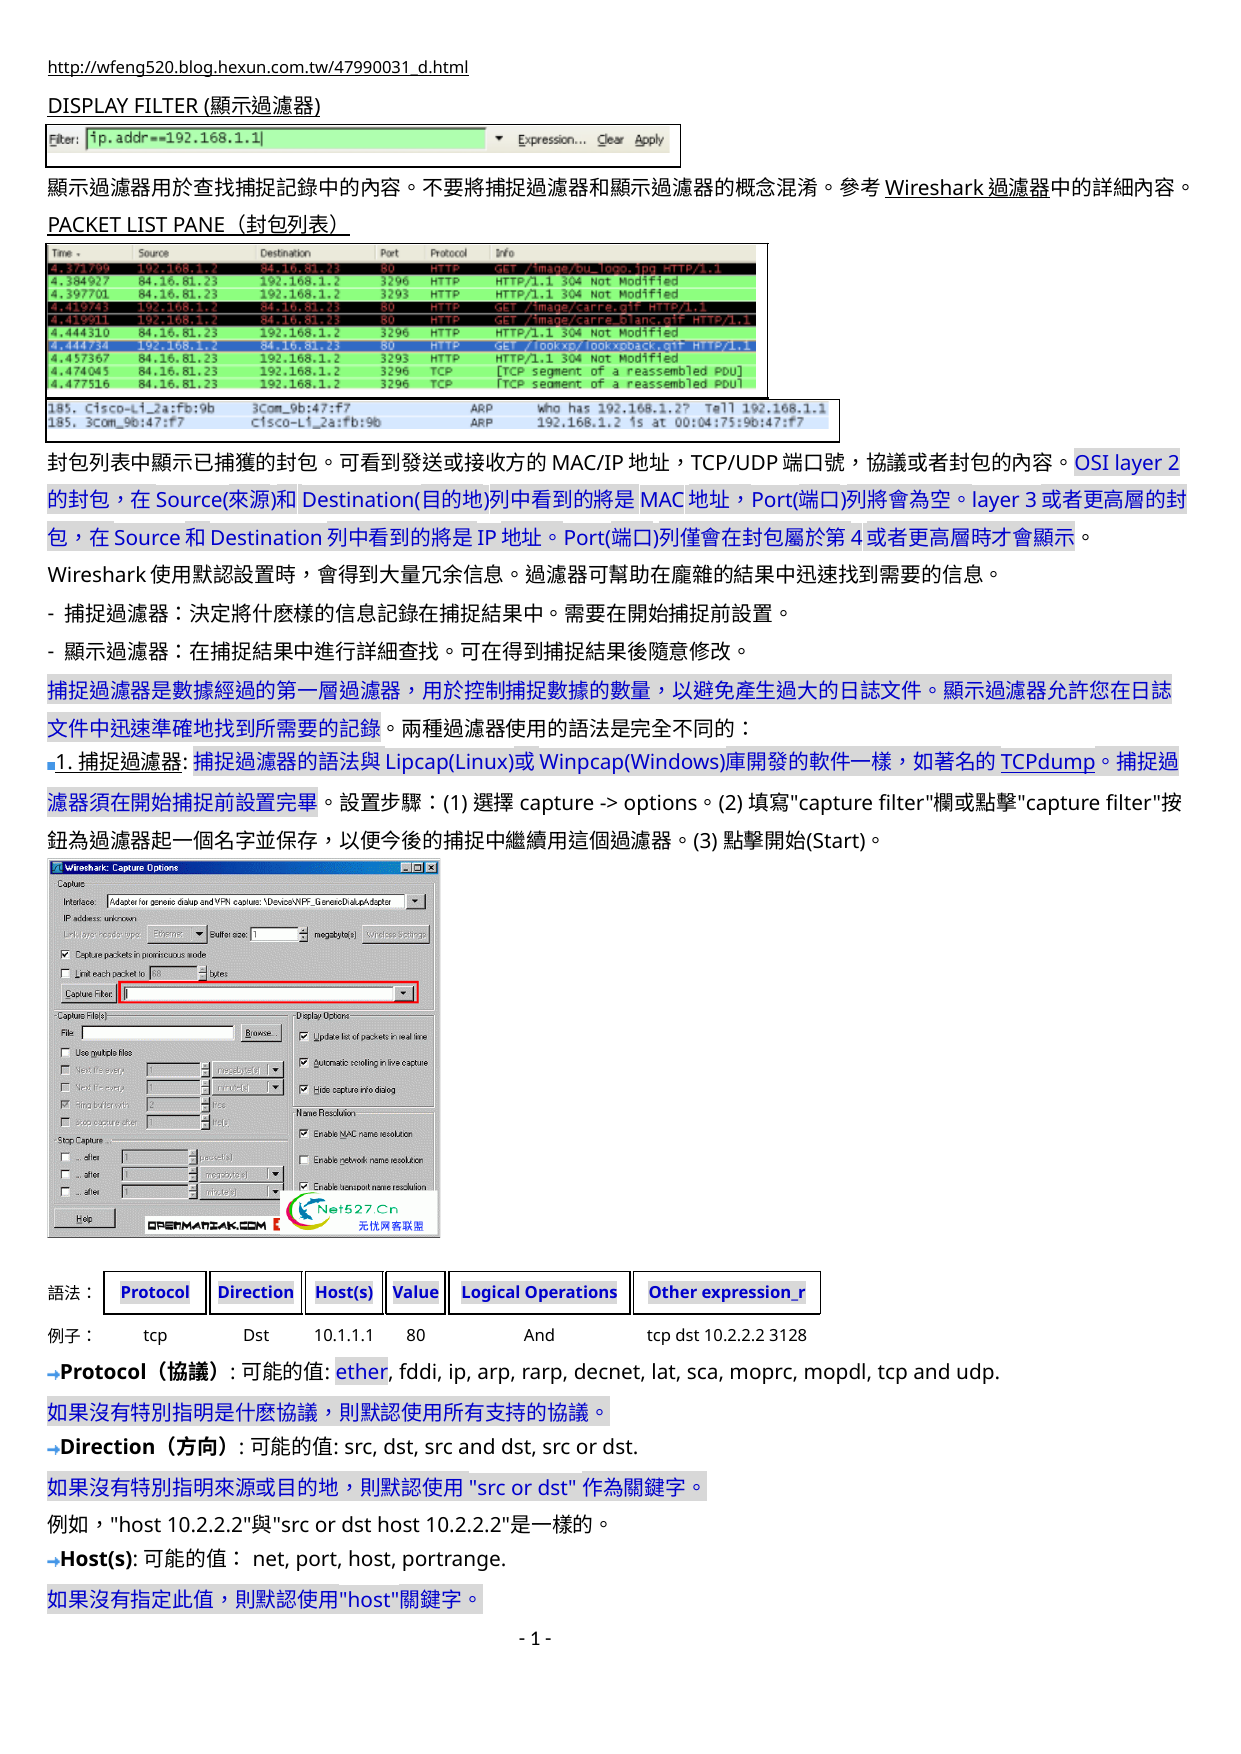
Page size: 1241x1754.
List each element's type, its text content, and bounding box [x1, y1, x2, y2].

table_cell tcp [104, 1315, 206, 1355]
picture [47, 245, 756, 390]
text 顯示過濾器用於查找捕捉記錄中的內容。不要將捕捉過濾器和顯示過濾器的概念混淆。參考Wireshark過濾器中的詳細內容。 PACKET LIST PANE（封包列表） [47, 167, 1193, 242]
picture [47, 762, 55, 770]
picture [47, 401, 829, 429]
text 封包列表中顯示已捕獲的封包。可看到發送或接收方的MAC/IP地址，TCP/UDP端口號，協議或者封包的內容。OSI layer 2的封包，在Source(來源)和Destination(目的地)列中看到的將是MAC地址，Port(端口)列將會為空。layer 3或者更高層的封包，在Source和Destination列中看到的將是IP地址。Port(端口)列僅會在封包屬於第4或者更高層時才會顯示。 [47, 442, 1193, 555]
picture [47, 1370, 60, 1380]
picture [47, 1557, 60, 1567]
text http://wfeng520.blog.hexun.com.tw/47990031_d.html [47, 49, 1193, 86]
table_header - - [46, 593, 63, 671]
table_cell [206, 1313, 210, 1355]
table_header Host(s) [306, 1272, 382, 1313]
picture [47, 858, 441, 1238]
table_cell 例子： [46, 1313, 99, 1355]
table_header Protocol [105, 1272, 205, 1313]
picture [47, 126, 670, 153]
table_header 語法： [46, 1271, 99, 1313]
picture [47, 1445, 60, 1455]
table_header Other expression_r [634, 1272, 820, 1313]
table_header [47, 400, 839, 441]
table_header [47, 244, 767, 397]
table_header 捕捉過濾器：決定將什麽樣的信息記錄在捕捉結果中。需要在開始捕捉前設置。 顯示過濾器：在捕捉結果中進行詳細查找。可在得到捕捉結果後隨意修改。 [63, 593, 800, 671]
table_header Logical Operations [450, 1272, 629, 1313]
text 捕捉過濾器是數據經過的第一層過濾器，用於控制捕捉數據的數量，以避免產生過大的日誌文件。顯示過濾器允許您在日誌文件中迅速準確地找到所需要的記錄。兩種過濾器使用的語法是完全不同的： 1. 捕捉過濾器: 捕捉過濾器的語法與Lipcap(Linux)或Winpcap(Windows)庫開發的軟件一樣，如著名的TCPdump。捕捉過濾器須在開始捕捉前設置完畢。設置步驟：(1) 選擇 capture -> options。(2) 填寫"capture filter"欄或點擊"capture filter"按鈕為過濾器起一個名字並保存，以便今後的捕捉中繼續用這個過濾器。(3) 點擊開始(Start)。 [47, 671, 1193, 1271]
table_cell 10.1.1.1 [305, 1315, 383, 1355]
table_cell And [449, 1315, 630, 1355]
table_header [99, 1271, 103, 1313]
text Wireshark使用默認設置時，會得到大量冗余信息。過濾器可幫助在龐雜的結果中迅速找到需要的信息。 [47, 555, 1193, 592]
table_cell tcp dst 10.2.2.2 3128 [633, 1314, 821, 1355]
table_cell Dst [210, 1315, 302, 1355]
table_header Direction [211, 1272, 301, 1313]
table_cell [445, 1313, 449, 1355]
table_header Value [387, 1272, 444, 1313]
text DISPLAY FILTER (顯示過濾器) [47, 86, 1193, 124]
table_header [47, 125, 680, 166]
table_cell 80 [386, 1315, 445, 1355]
table_cell [99, 1313, 104, 1355]
